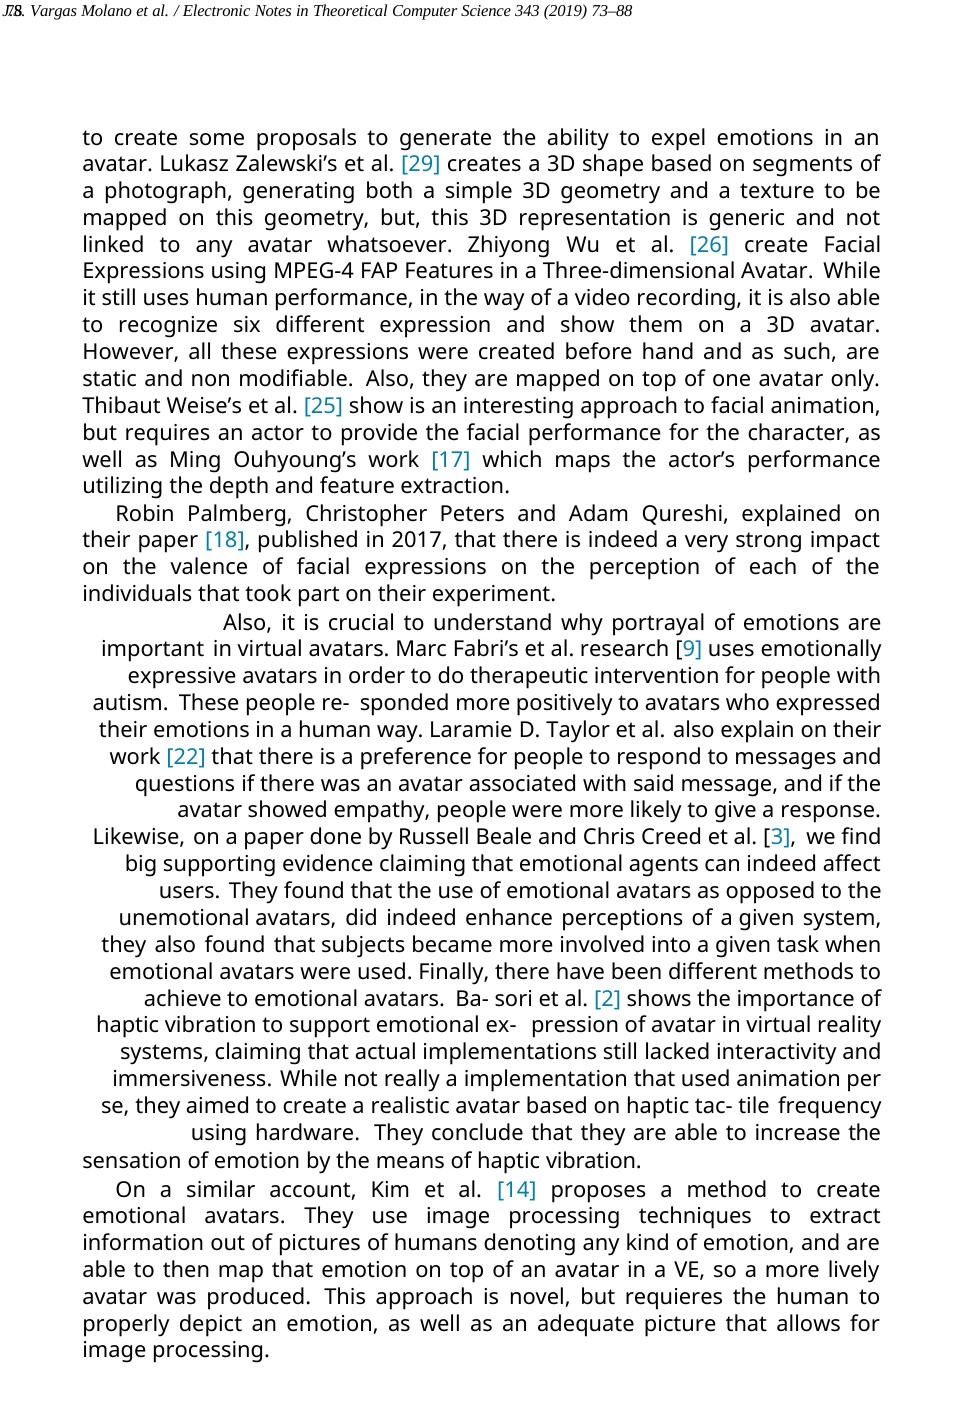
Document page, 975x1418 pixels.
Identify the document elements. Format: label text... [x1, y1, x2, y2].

text Robin Palmberg, Christopher Peters and Adam Qureshi, explained on their paper [18], published in 2017, that there is indeed a very strong impact on the valence of facial expressions on the perception of each of the individuals that took part on their experiment. [82, 501, 881, 608]
text sensation of emotion by the means of haptic vibration. [82, 1147, 904, 1174]
text Also, it is crucial to understand why portrayal of emotions are important in virtual avatars. Marc Fabri’s et al. research [9] uses emotionally expressive avatars in order to do therapeutic intervention for people with autism. These people re- sponded more positively to avatars who expressed their emotions in a human way. Laramie D. Taylor et al. also explain on their work [22] that there is a preference for people to respond to messages and questions if there was an avatar associated with said message, and if the avatar showed empathy, people were more likely to give a response. Likewise, on a paper done by Russell Beale and Chris Creed et al. [3], we find big supporting evidence claiming that emotional agents can indeed affect users. They found that the use of emotional avatars as opposed to the unemotional avatars, did indeed enhance perceptions of a given system, they also found that subjects became more involved into a given task when emotional avatars were used. Finally, there have been different methods to achieve to emotional avatars. Ba- sori et al. [2] shows the importance of haptic vibration to support emotional ex- pression of avatar in virtual reality systems, claiming that actual implementations still lacked interactivity and immersiveness. While not really a implementation that used animation per se, they aimed to create a realistic avatar based on haptic tac- tile frequency using hardware. They conclude that they are able to increase the [82, 609, 881, 1147]
text to create some proposals to generate the ability to expel emotions in an avatar. Lukasz Zalewski’s et al. [29] creates a 3D shape based on segments of a photograph, generating both a simple 3D geometry and a texture to be mapped on this geometry, but, this 3D representation is generic and not linked to any avatar whatsoever. Zhiyong Wu et al. [26] create Facial Expressions using MPEG-4 FAP Features in a Three-dimensional Avatar. While it still uses human performance, in the way of a video recording, it is also able to recognize six different expression and show them on a 3D avatar. However, all these expressions were created before hand and as such, are static and non modifiable. Also, they are mapped on top of one avatar only. Thibaut Weise’s et al. [25] show is an interesting approach to facial animation, but requires an actor to provide the facial performance for the character, as well as Ming Ouhyoung’s work [17] which maps the actor’s performance utilizing the depth and feature extraction. [82, 124, 881, 500]
text On a similar account, Kim et al. [14] proposes a method to create emotional avatars. They use image processing techniques to extract information out of pictures of humans denoting any kind of emotion, and are able to then map that emotion on top of an avatar in a VE, so a more lively avatar was produced. This approach is novel, but requieres the human to properly depict an emotion, as well as an adequate picture that allows for image processing. [82, 1176, 881, 1364]
